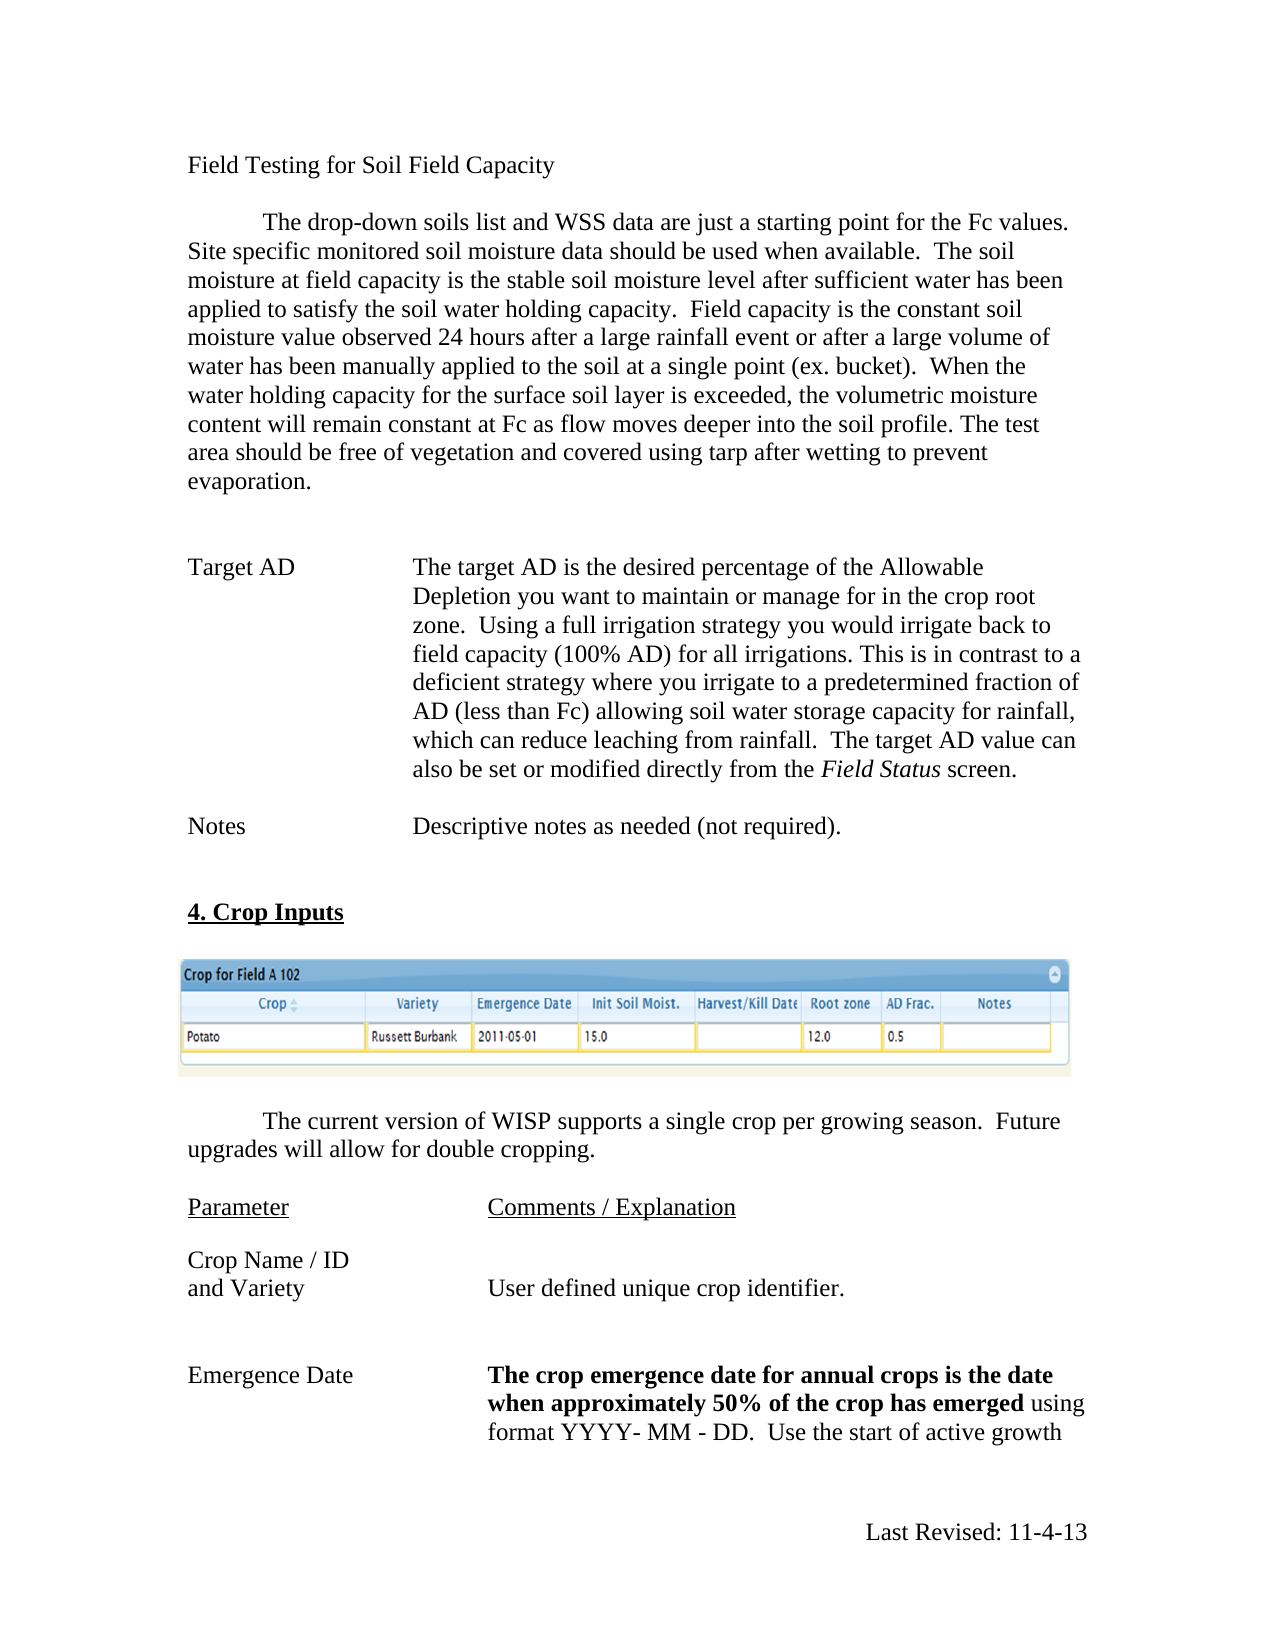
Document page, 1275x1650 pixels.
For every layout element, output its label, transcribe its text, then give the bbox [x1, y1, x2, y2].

text Parameter Comments / Explanation [187, 1192, 1087, 1221]
text Crop Name / ID [187, 1245, 1087, 1273]
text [187, 1360, 1087, 1446]
text 4. Crop Inputs [187, 897, 1087, 926]
text The current version of WISP supports a single crop per growing season. Future upgrades will allow for double cropping. [187, 1106, 1087, 1163]
text and Variety User defined unique crop identifier. [187, 1273, 1087, 1302]
picture [178, 959, 1072, 1077]
text Notes Descriptive notes as needed (not required). [187, 811, 1087, 840]
text Target AD The target AD is the desired percentage of the Allowable Depletion you want to maintain or manage for in the crop root zone. Using a full irrigation strategy you would irrigate back to field capacity (100% AD) for all irrigations. This is in contrast to a deficient strategy where you irrigate to a predetermined fraction of AD (less than Fc) allowing soil water storage capacity for rainfall, which can reduce leaching from rainfall. The target AD value can also be set or modified directly from the Field Status screen. [187, 552, 1087, 782]
text The drop-down soils list and WSS data are just a starting point for the Fc values. Site specific monitored soil moisture data should be used when available. The soil moisture at field capacity is the stable soil moisture level after sufficient water has been applied to satisfy the soil water holding capacity. Field capacity is the constant soil moisture value observed 24 hours after a large rainfall event or after a large volume of water has been manually applied to the soil at a single point (ex. bucket). When the water holding capacity for the surface soil layer is exceeded, the volumetric moisture content will remain constant at Fc as flow moves deeper into the soil profile. The test area should be free of vegetation and covered using tarp after wetting to prevent evaporation. [187, 207, 1087, 495]
text Field Testing for Soil Field Capacity [187, 150, 1087, 179]
